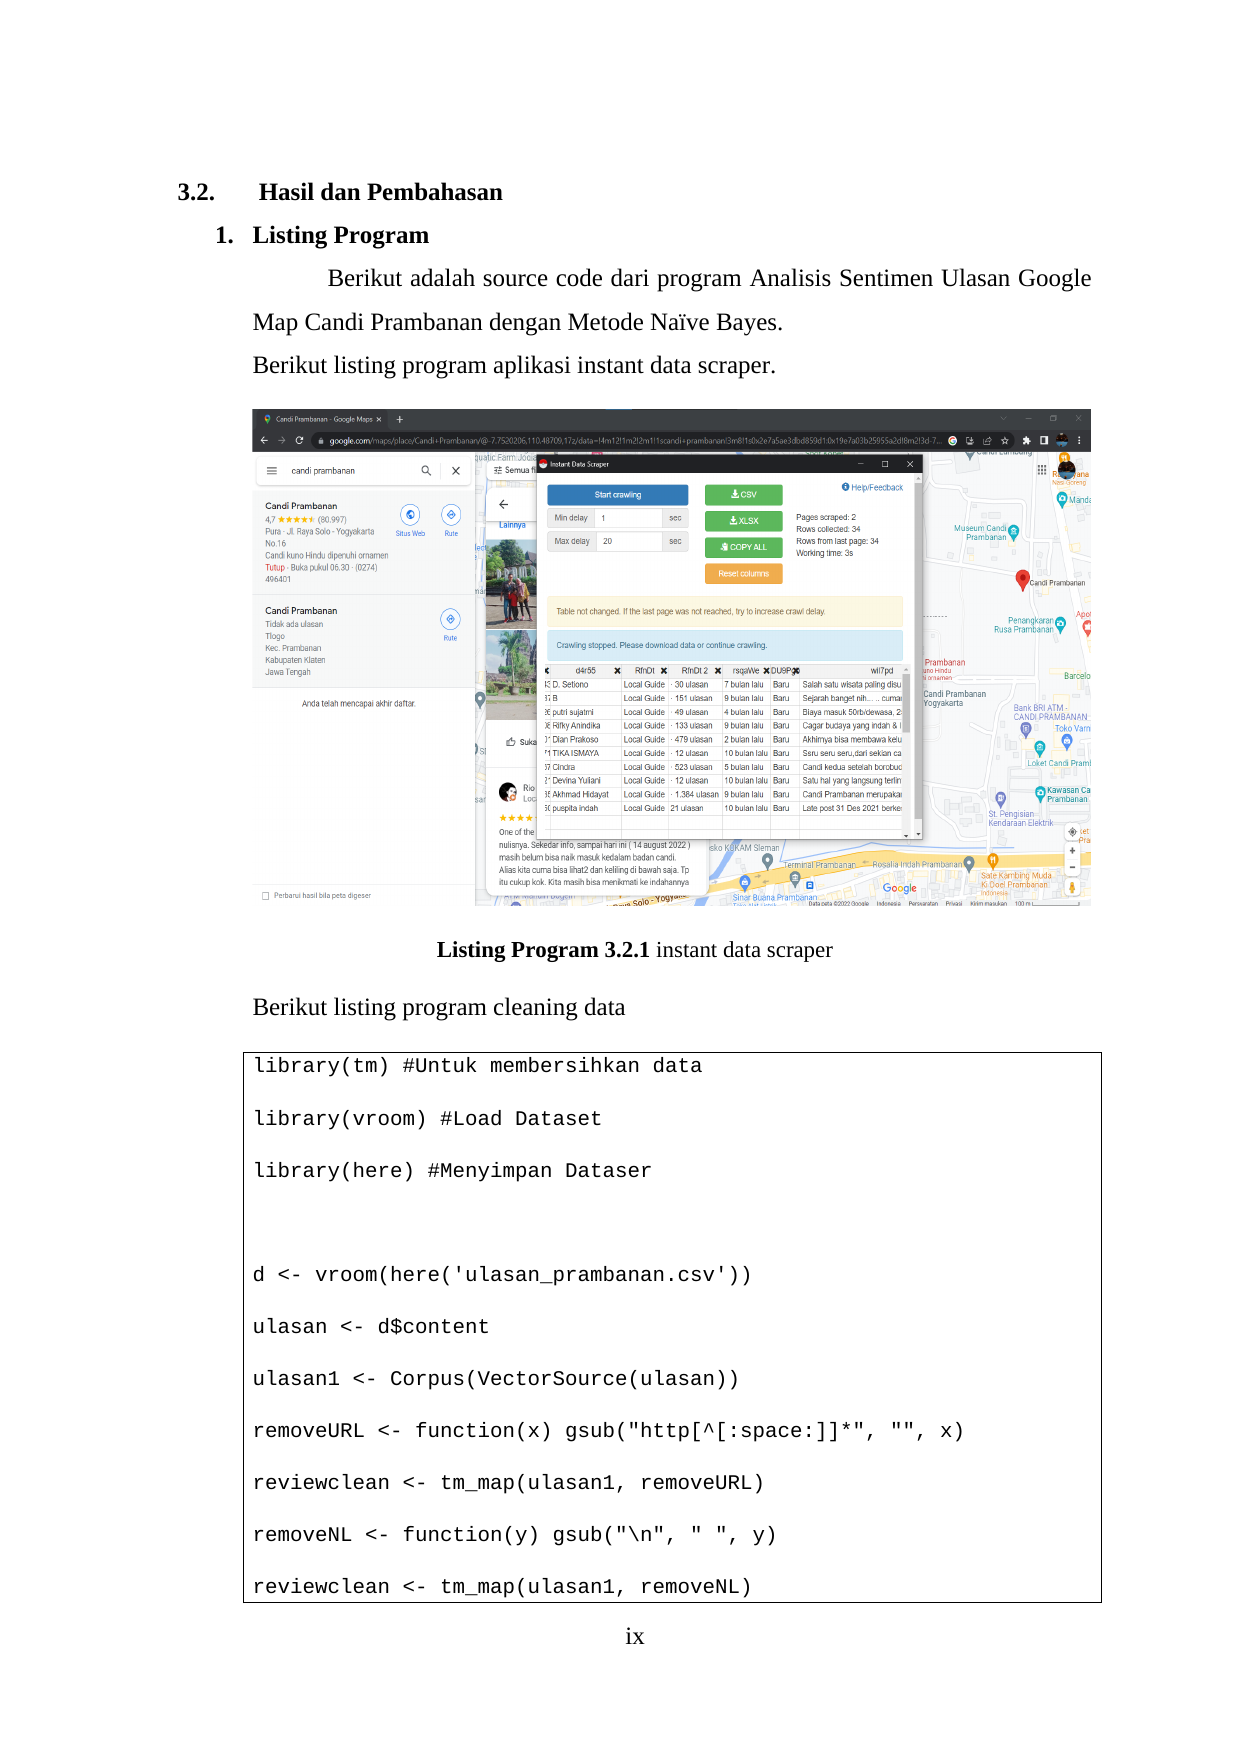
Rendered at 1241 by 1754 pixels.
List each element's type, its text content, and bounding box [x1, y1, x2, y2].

text removeURL <- function(x) gsub("http[^[:space:]]*", "", x) [244, 1417, 1101, 1444]
text ulasan <- d$content [244, 1313, 1101, 1339]
text removeNL <- function(y) gsub("\n", " ", y) [244, 1521, 1101, 1548]
text ulasan1 <- Corpus(VectorSource(ulasan)) [244, 1365, 1101, 1392]
text Berikut listing program aplikasi instant data scraper. [177, 350, 1092, 378]
text library(vroom) #Load Dataset [244, 1104, 1101, 1131]
list Listing Program [215, 220, 1092, 249]
text reviewclean <- tm_map(ulasan1, removeNL) [244, 1573, 1101, 1602]
text library(tm) #Untuk membersihkan data [244, 1053, 1101, 1079]
text reviewclean <- tm_map(ulasan1, removeURL) [244, 1469, 1101, 1496]
text d <- vroom(here('ulasan_prambanan.csv')) [244, 1261, 1101, 1287]
text Berikut listing program cleaning data [177, 992, 1092, 1021]
list Berikut adalah source code dari program Analisis Sentimen Ulasan Google Map Candi Prambanan dengan Metode Naïve Bayes. [252, 263, 1092, 335]
list Hasil dan Pembahasan [177, 177, 1092, 206]
text library(here) #Menyimpan Dataser [244, 1156, 1101, 1183]
text Listing Program 3.2.1 instant data scraper [177, 936, 1092, 963]
picture [252, 409, 1091, 906]
